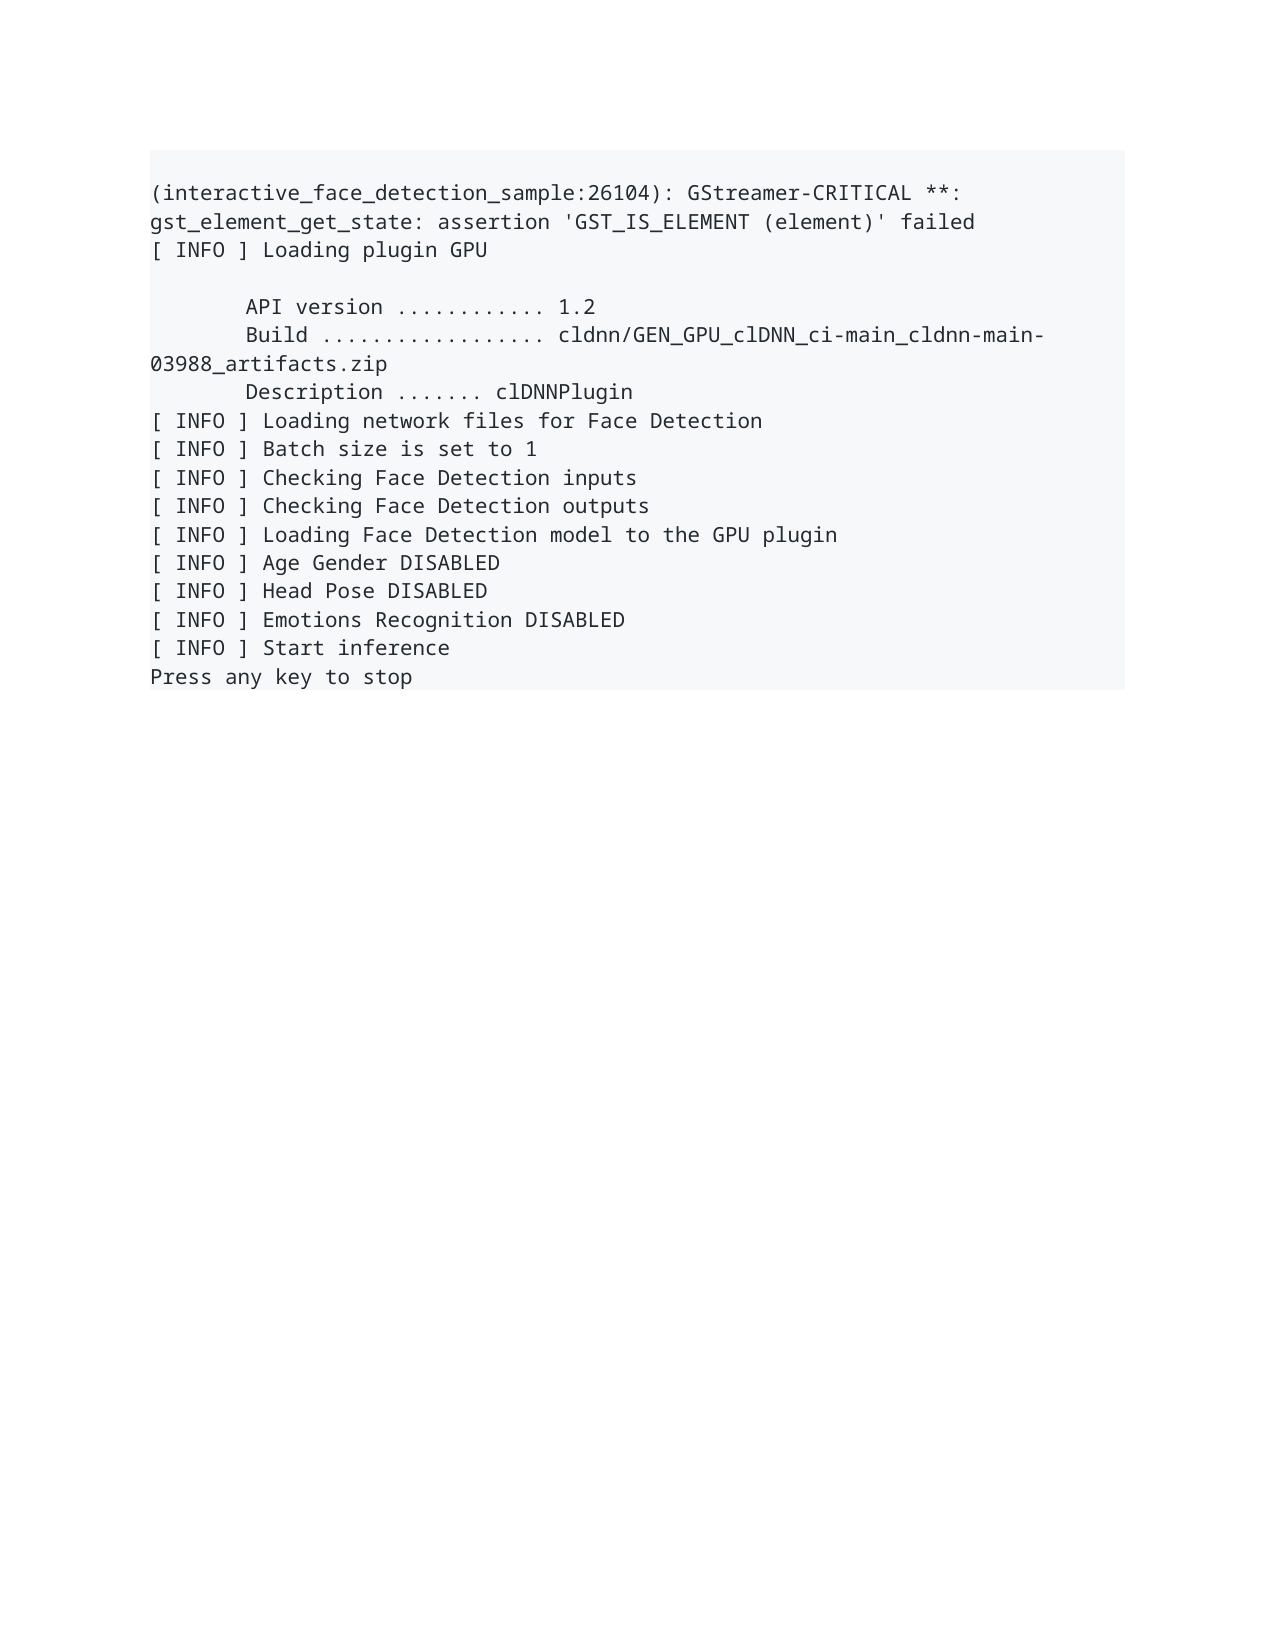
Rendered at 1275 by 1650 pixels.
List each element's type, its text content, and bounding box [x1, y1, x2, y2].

list [ INFO ] Emotions Recognition DISABLED [150, 605, 1125, 633]
list [ INFO ] Start inference [150, 633, 1125, 662]
list API version ............ 1.2 [150, 292, 1125, 321]
list [ INFO ] Age Gender DISABLED [150, 548, 1125, 577]
list [ INFO ] Batch size is set to 1 [150, 434, 1125, 463]
list [ INFO ] Loading plugin GPU [150, 235, 1125, 264]
list [ INFO ] Checking Face Detection inputs [150, 463, 1125, 491]
list [ INFO ] Loading network files for Face Detection [150, 406, 1125, 434]
list Build .................. cldnn/GEN_GPU_clDNN_ci-main_cldnn-main-03988_artifacts.zip [150, 321, 1125, 377]
list Description ....... clDNNPlugin [150, 377, 1125, 406]
list [ INFO ] Head Pose DISABLED [150, 577, 1125, 605]
list [ INFO ] Loading Face Detection model to the GPU plugin [150, 520, 1125, 548]
list Press any key to stop [150, 662, 1125, 690]
list [ INFO ] Checking Face Detection outputs [150, 491, 1125, 520]
list (interactive_face_detection_sample:26104): GStreamer-CRITICAL **: gst_element_get_state: assertion 'GST_IS_ELEMENT (element)' failed [150, 178, 1125, 235]
